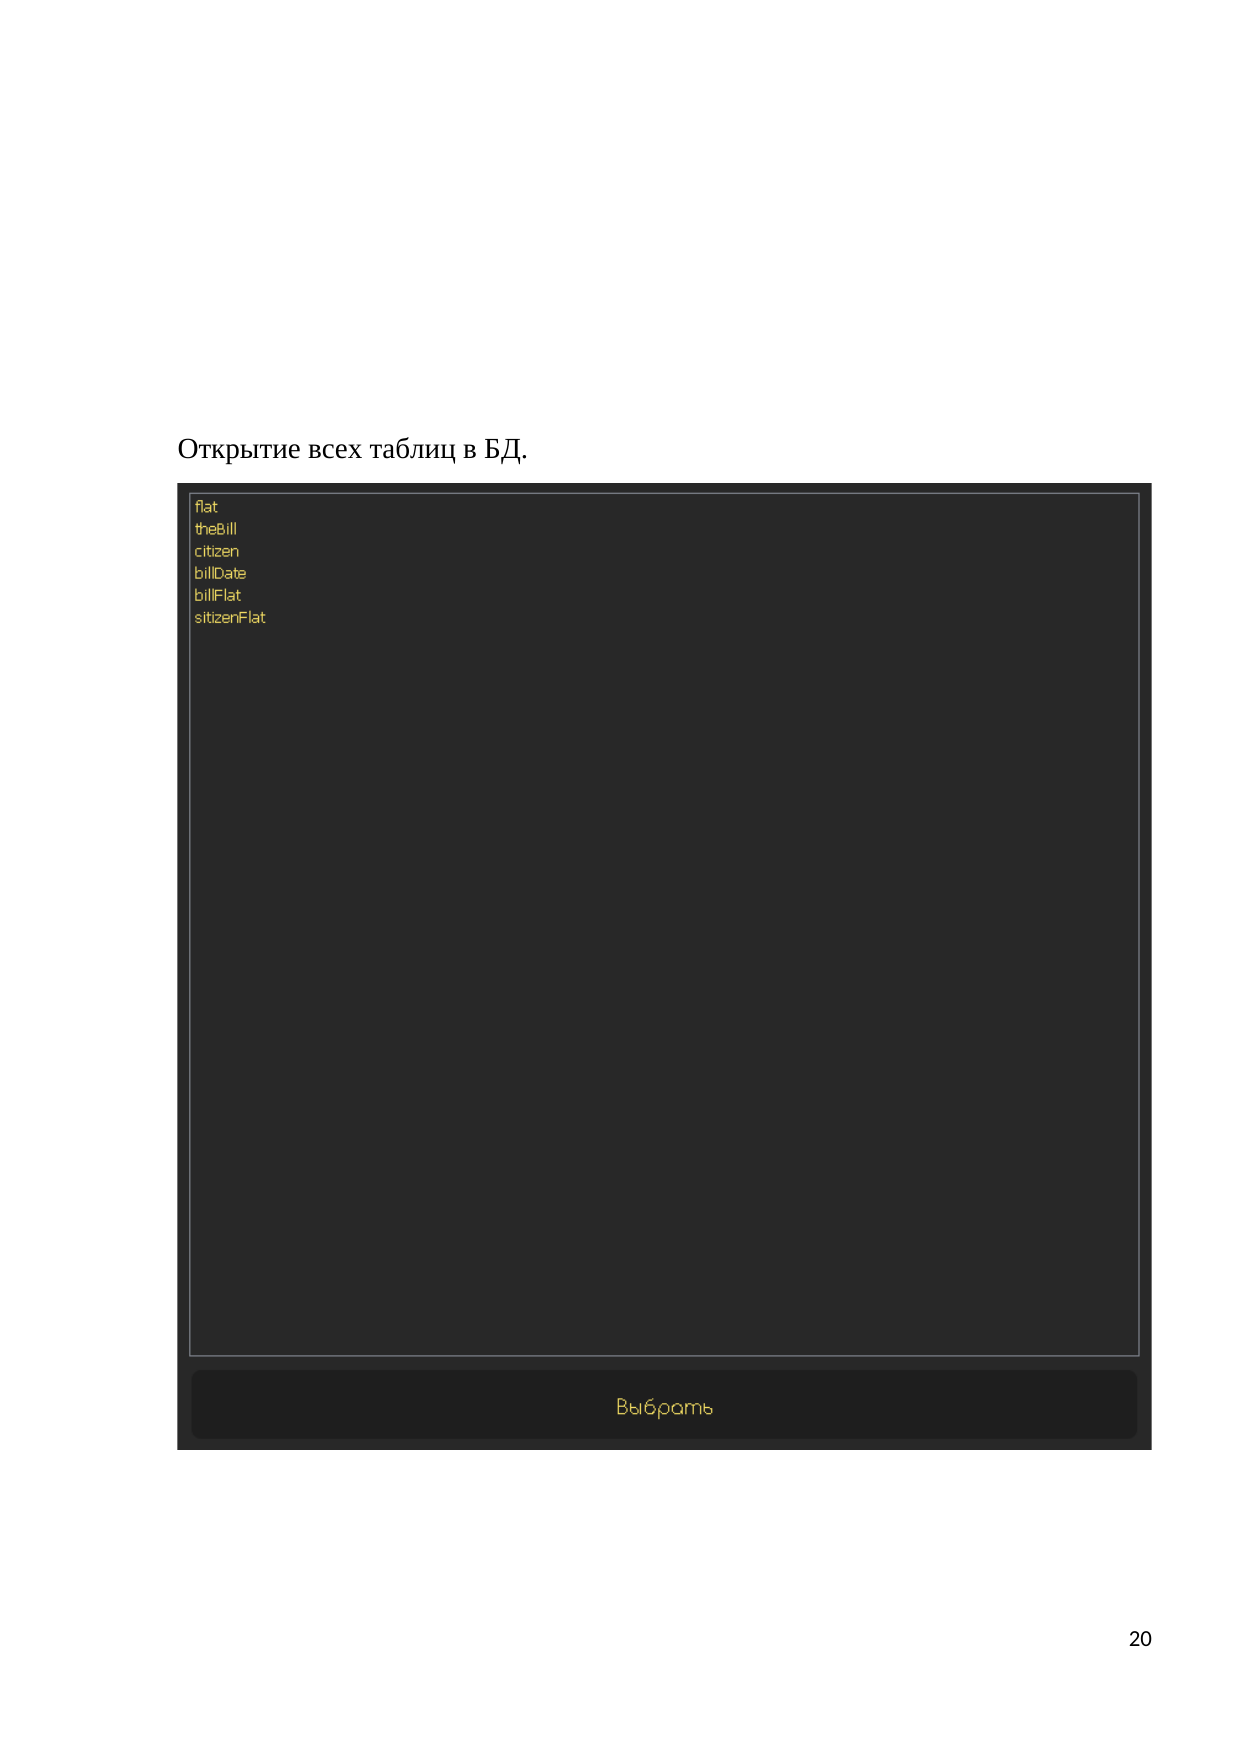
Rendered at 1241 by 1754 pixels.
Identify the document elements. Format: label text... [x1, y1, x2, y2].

picture [177, 483, 1152, 1450]
text Открытие всех таблиц в БД. [177, 431, 1152, 465]
